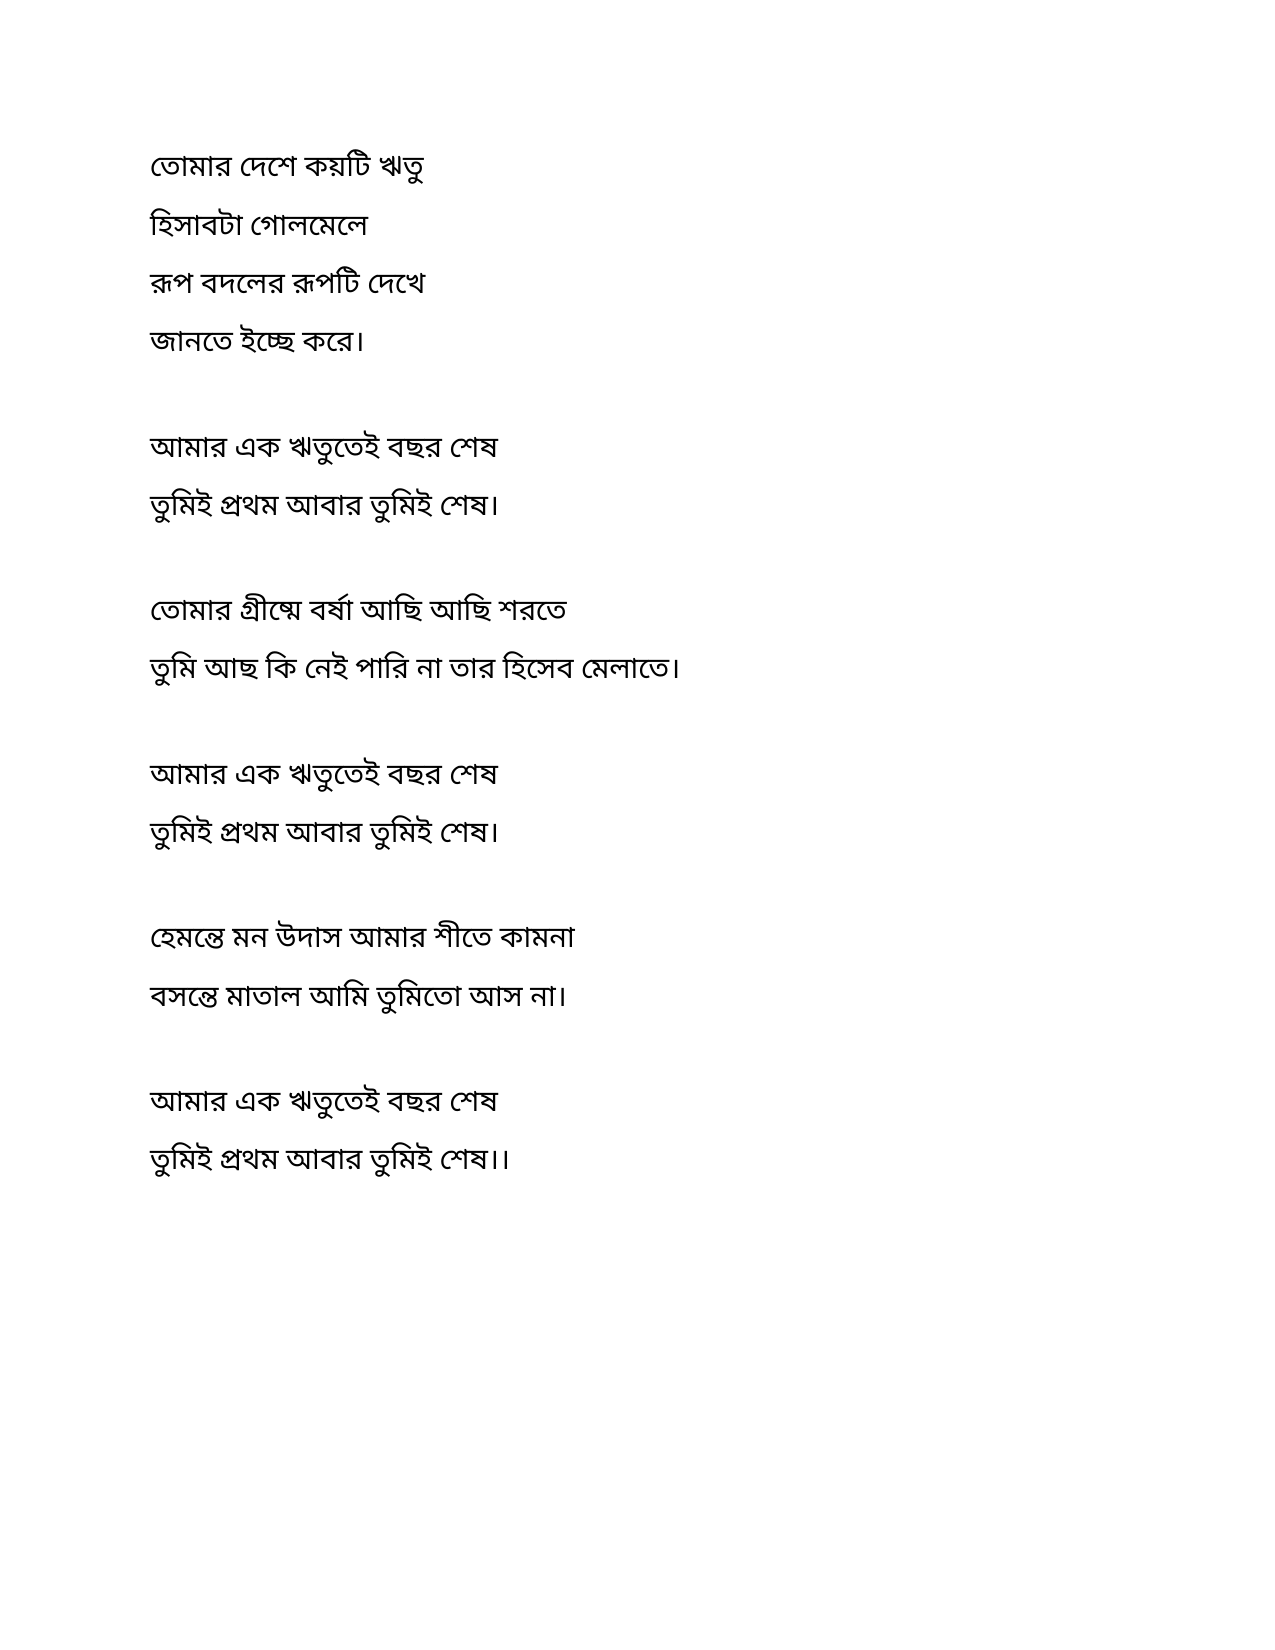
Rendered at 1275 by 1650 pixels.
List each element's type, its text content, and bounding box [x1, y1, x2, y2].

text তোমার গ্রীষ্মে বর্ষা আছি আছি শরতে [150, 594, 1125, 632]
text তুমিই প্রথম আবার তুমিই শেষ।। [150, 1143, 1125, 1181]
text তুমি আছ কি নেই পারি না তার হিসেব মেলাতে। [150, 652, 1125, 691]
text হেমন্তে মন উদাস আমার শীতে কামনা [150, 921, 1125, 959]
text হিসাবটা গোলমেলে [150, 208, 1125, 247]
text বসন্তে মাতাল আমি তুমিতো আস না। [150, 979, 1125, 1018]
text তোমার দেশে কয়টি ঋতু [150, 150, 1125, 189]
text রূপ বদলের রূপটি দেখে [150, 267, 1125, 305]
text তুমিই প্রথম আবার তুমিই শেষ। [150, 488, 1125, 527]
text তুমিই প্রথম আবার তুমিই শেষ। [150, 816, 1125, 854]
text আমার এক ঋতুতেই বছর শেষ [150, 757, 1125, 796]
text আমার এক ঋতুতেই বছর শেষ [150, 1084, 1125, 1123]
text আমার এক ঋতুতেই বছর শেষ [150, 430, 1125, 469]
text জানতে ইচ্ছে করে। [150, 325, 1125, 364]
